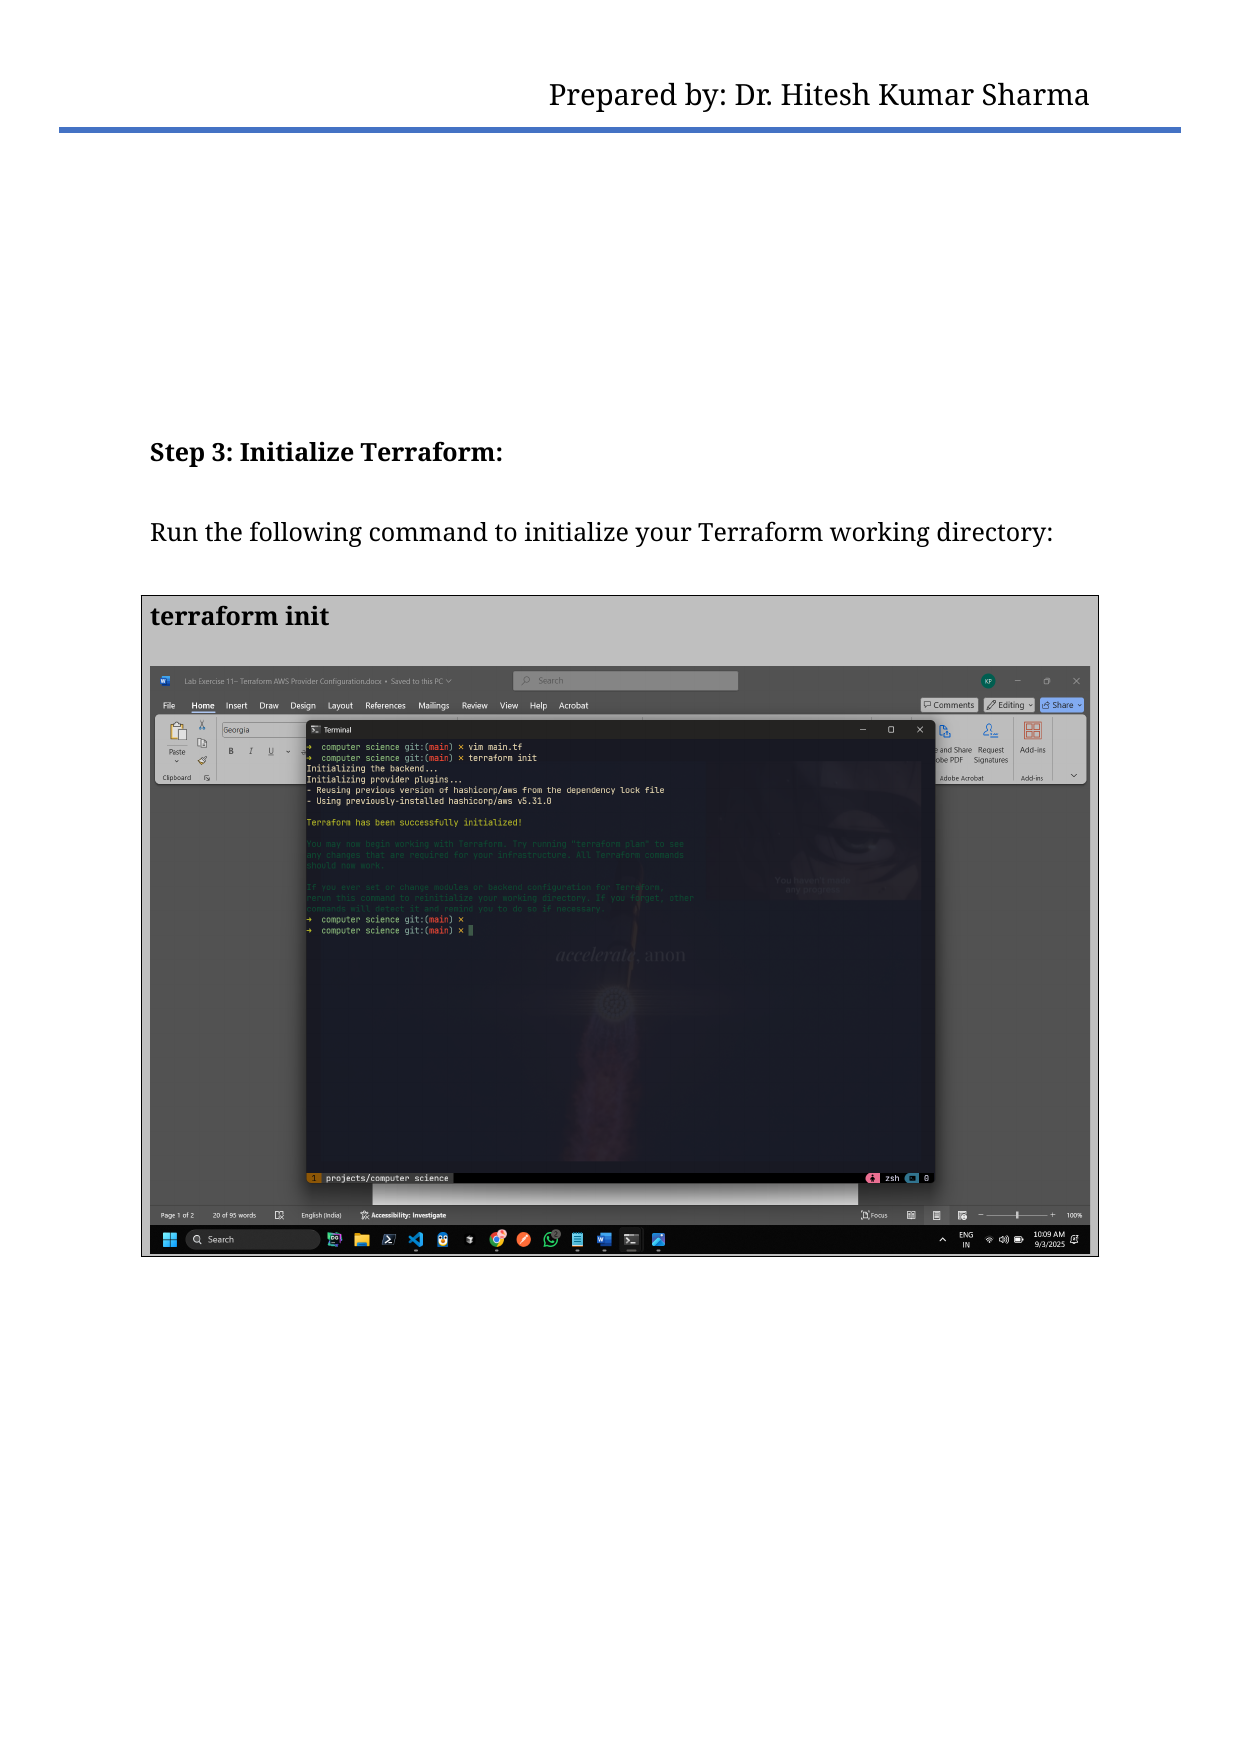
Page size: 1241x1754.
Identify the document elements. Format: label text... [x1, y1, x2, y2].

text Run the following command to initialize your Terraform working directory: [150, 515, 1090, 549]
text terraform init [142, 596, 1098, 632]
picture [150, 666, 1091, 1254]
text Step 3: Initialize Terraform: [150, 435, 1090, 469]
